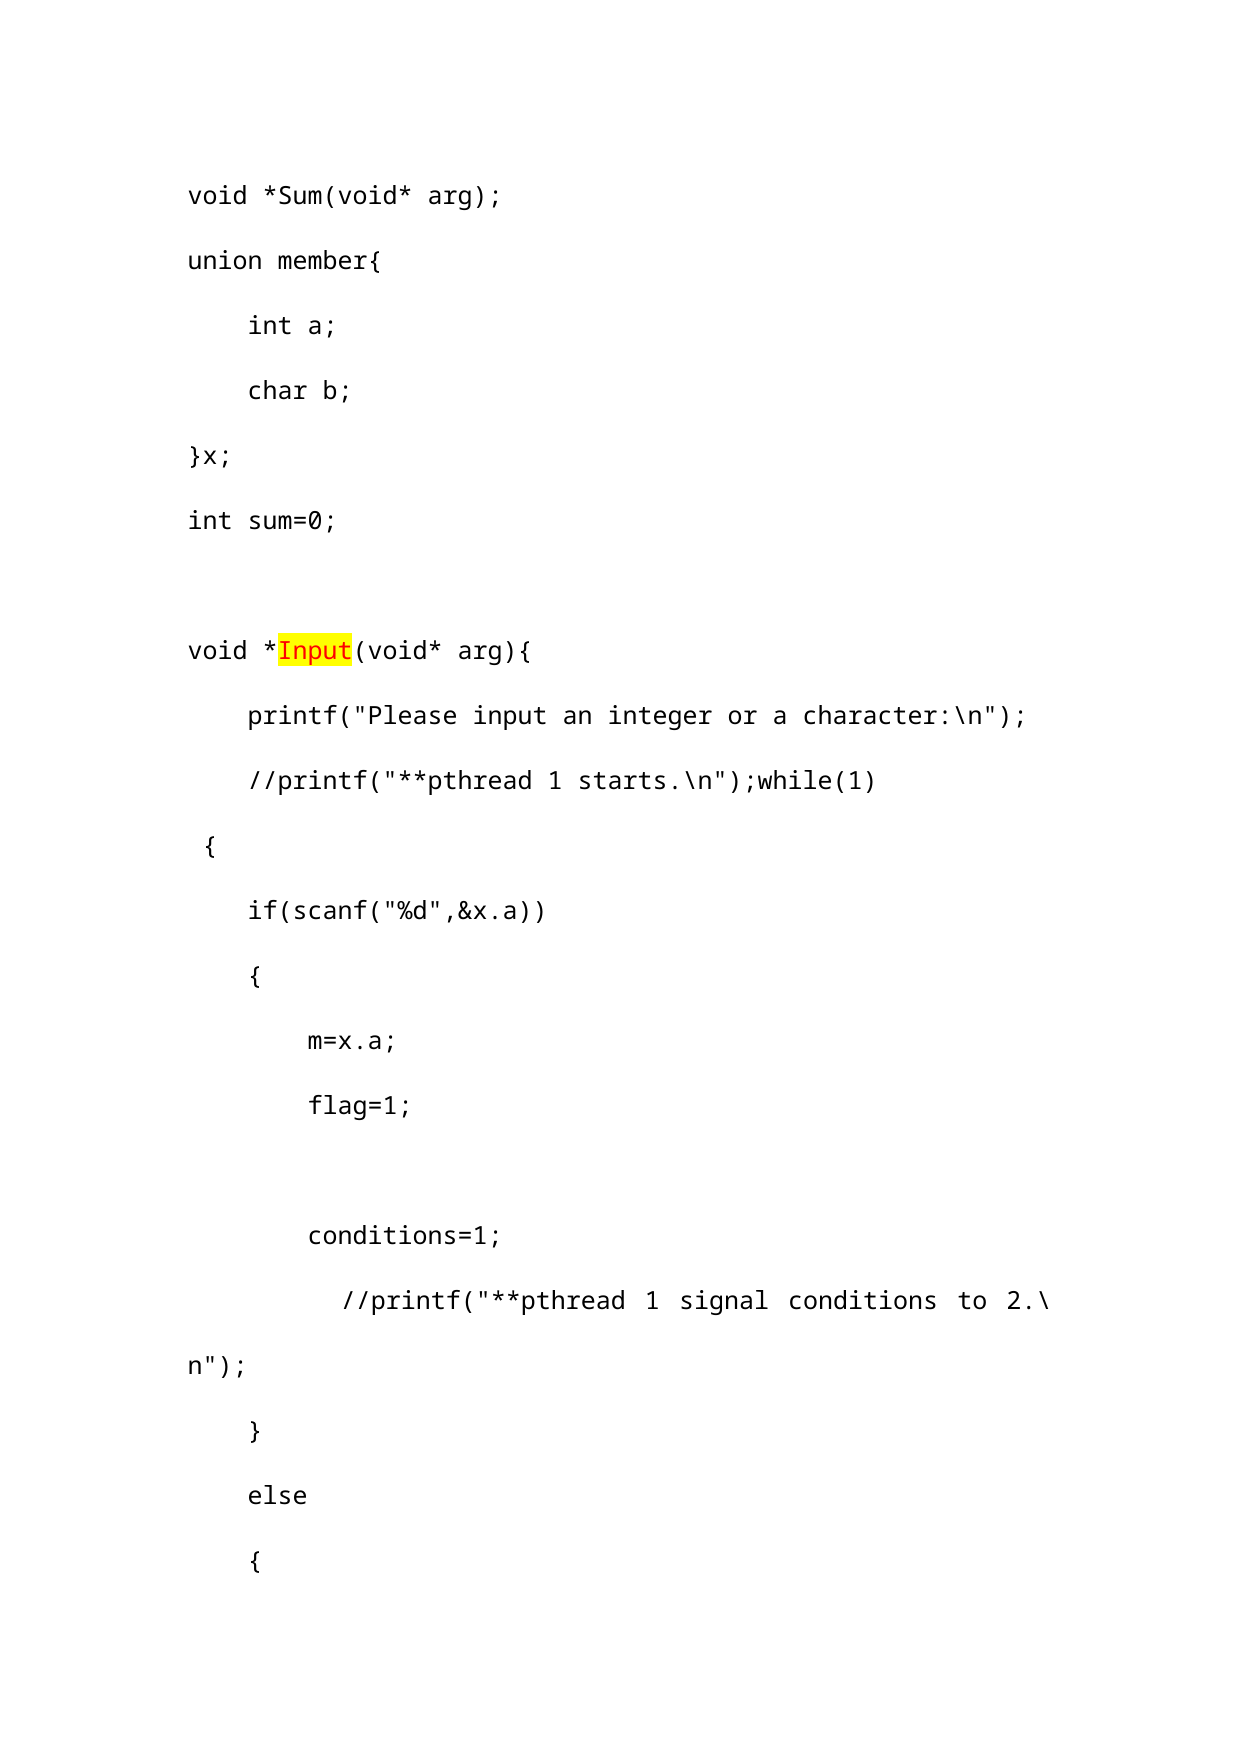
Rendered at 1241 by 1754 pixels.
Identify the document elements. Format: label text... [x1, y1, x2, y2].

text { [187, 1527, 1053, 1592]
text else [187, 1462, 1053, 1527]
text union member{ [187, 227, 1053, 292]
text conditions=1; [187, 1202, 1053, 1267]
text m=x.a; [187, 1007, 1053, 1072]
text //printf("**pthread 1 signal conditions to 2.\n"); [187, 1267, 1053, 1397]
text { [187, 812, 1053, 877]
text printf("Please input an integer or a character:\n"); [187, 682, 1053, 747]
text //printf("**pthread 1 starts.\n");while(1) [187, 747, 1053, 812]
text { [187, 942, 1053, 1007]
text void *Sum(void* arg); [187, 162, 1053, 227]
text flag=1; [187, 1072, 1053, 1137]
text int sum=0; [187, 487, 1053, 552]
text } [187, 1397, 1053, 1462]
text if(scanf("%d",&x.a)) [187, 877, 1053, 942]
text char b; [187, 357, 1053, 422]
text int a; [187, 292, 1053, 357]
text }x; [187, 422, 1053, 487]
text void *Input(void* arg){ [187, 617, 1053, 682]
